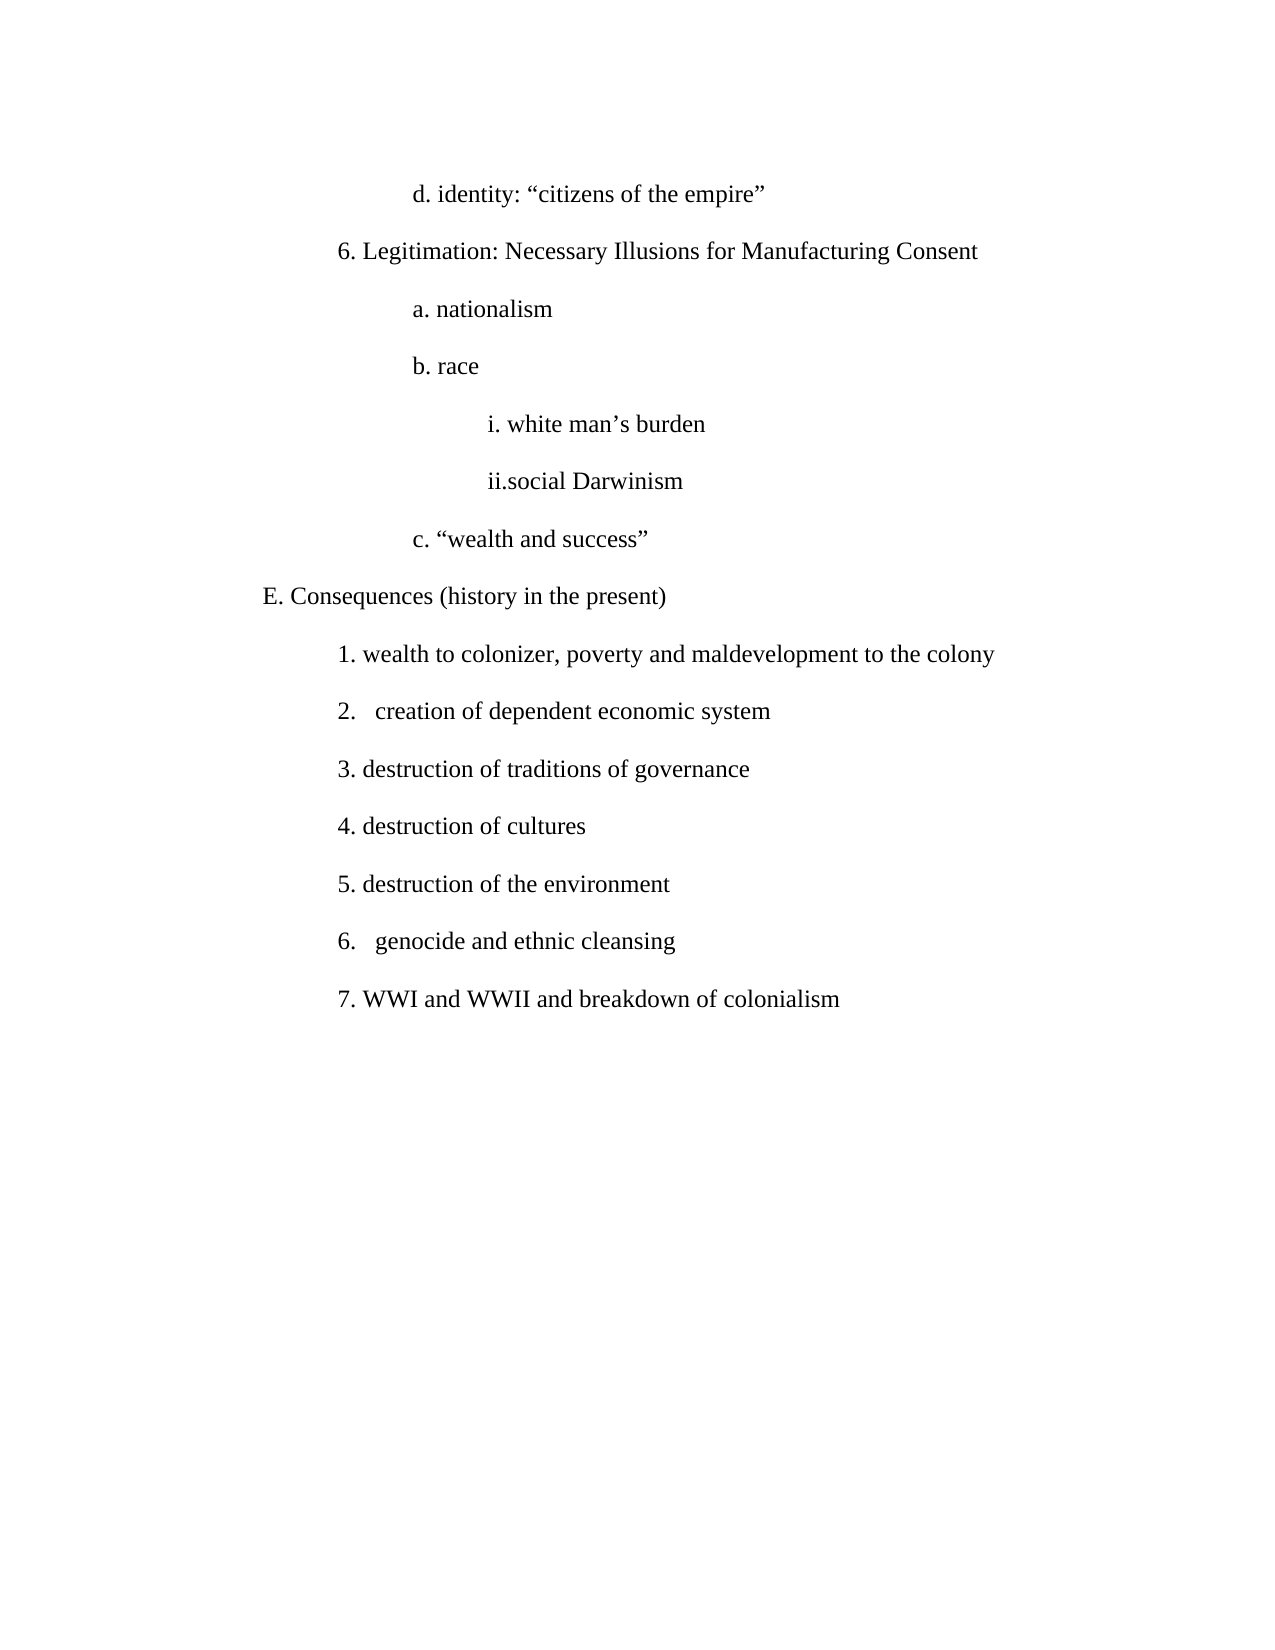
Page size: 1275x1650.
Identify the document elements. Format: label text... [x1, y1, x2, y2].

text ii.social Darwinism [187, 466, 1087, 495]
text c. “wealth and success” [187, 524, 1087, 552]
text i. white man’s burden [412, 409, 1087, 437]
text 7. WWI and WWII and breakdown of colonialism [187, 984, 1087, 1012]
text a. nationalism [412, 294, 1087, 322]
text d. identity: “citizens of the empire” [187, 179, 1087, 207]
text 3. destruction of traditions of governance [337, 754, 1087, 782]
text 1. wealth to colonizer, poverty and maldevelopment to the colony [337, 639, 1087, 667]
text 4. destruction of cultures [187, 811, 1087, 840]
text E. Consequences (history in the present) [187, 581, 1087, 610]
text b. race [412, 351, 1087, 380]
list creation of dependent economic system [337, 696, 1087, 725]
text 5. destruction of the environment [187, 869, 1087, 897]
list genocide and ethnic cleansing [337, 926, 1087, 955]
text 6. Legitimation: Necessary Illusions for Manufacturing Consent [187, 236, 1087, 265]
